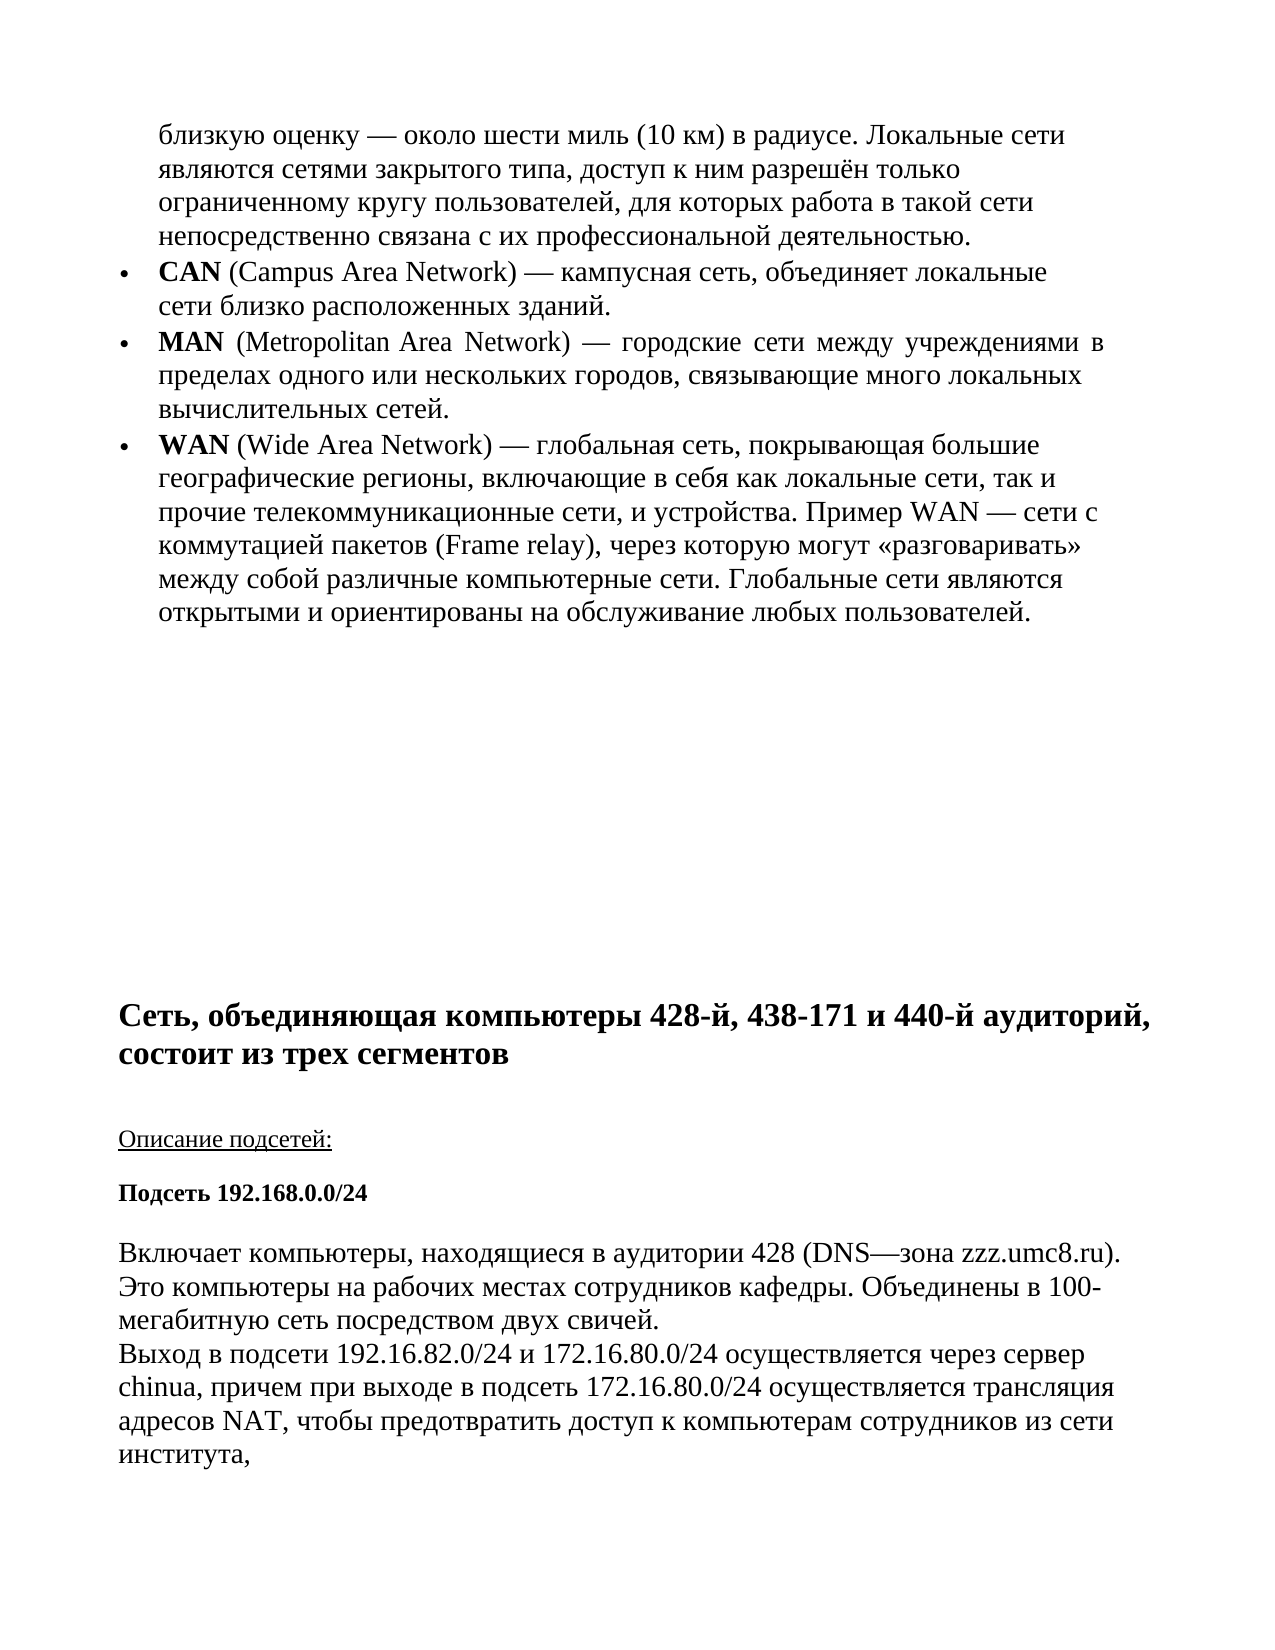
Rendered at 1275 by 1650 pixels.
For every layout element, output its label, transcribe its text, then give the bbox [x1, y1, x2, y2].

list CAN (Campus Area Network) — кампусная сеть, объединяет локальные сети близко расположенных зданий. [121, 254, 1106, 321]
list WAN (Wide Area Network) — глобальная сеть, покрывающая большие географические регионы, включающие в себя как локальные сети, так и прочие телекоммуникационные сети, и устройства. Пример WAN — сети с коммутацией пакетов (Frame relay), через которую могут «разговаривать» [121, 427, 1148, 561]
text Выход в подсети 192.16.82.0/24 и 172.16.80.0/24 осуществляется через сервер chinua, причем при выходе в подсеть 172.16.80.0/24 осуществляется трансляция адресов NAT, чтобы предотвратить доступ к компьютерам сотрудников из сети института, [118, 1336, 1153, 1470]
text Описание подсетей: [118, 1124, 1200, 1153]
text Включает компьютеры, находящиеся в аудитории 428 (DNS—зона zzz.umc8.ru). Это компьютеры на рабочих местах сотрудников кафедры. Объединены в 100- мегабитную сеть посредством двух свичей. [118, 1235, 1153, 1336]
text Подсеть 192.168.0.0/24 [118, 1178, 1200, 1207]
text между собой различные компьютерные сети. Глобальные сети являются открытыми и ориентированы на обслуживание любых пользователей. [158, 561, 1153, 628]
subtitle Сеть, объединяющая компьютеры 428-й, 438-171 и 440-й аудиторий, состоит из трех сегментов [118, 995, 1200, 1072]
list MAN (Metropolitan Area Network) — городские сети между учреждениями в пределах одного или нескольких городов, связывающие много локальных вычислительных сетей. [121, 324, 1108, 424]
text близкую оценку — около шести миль (10 км) в радиусе. Локальные сети являются сетями закрытого типа, доступ к ним разрешён только ограниченному кругу пользователей, для которых работа в такой сети непосредственно связана с их профессиональной деятельностью. [158, 117, 1156, 251]
